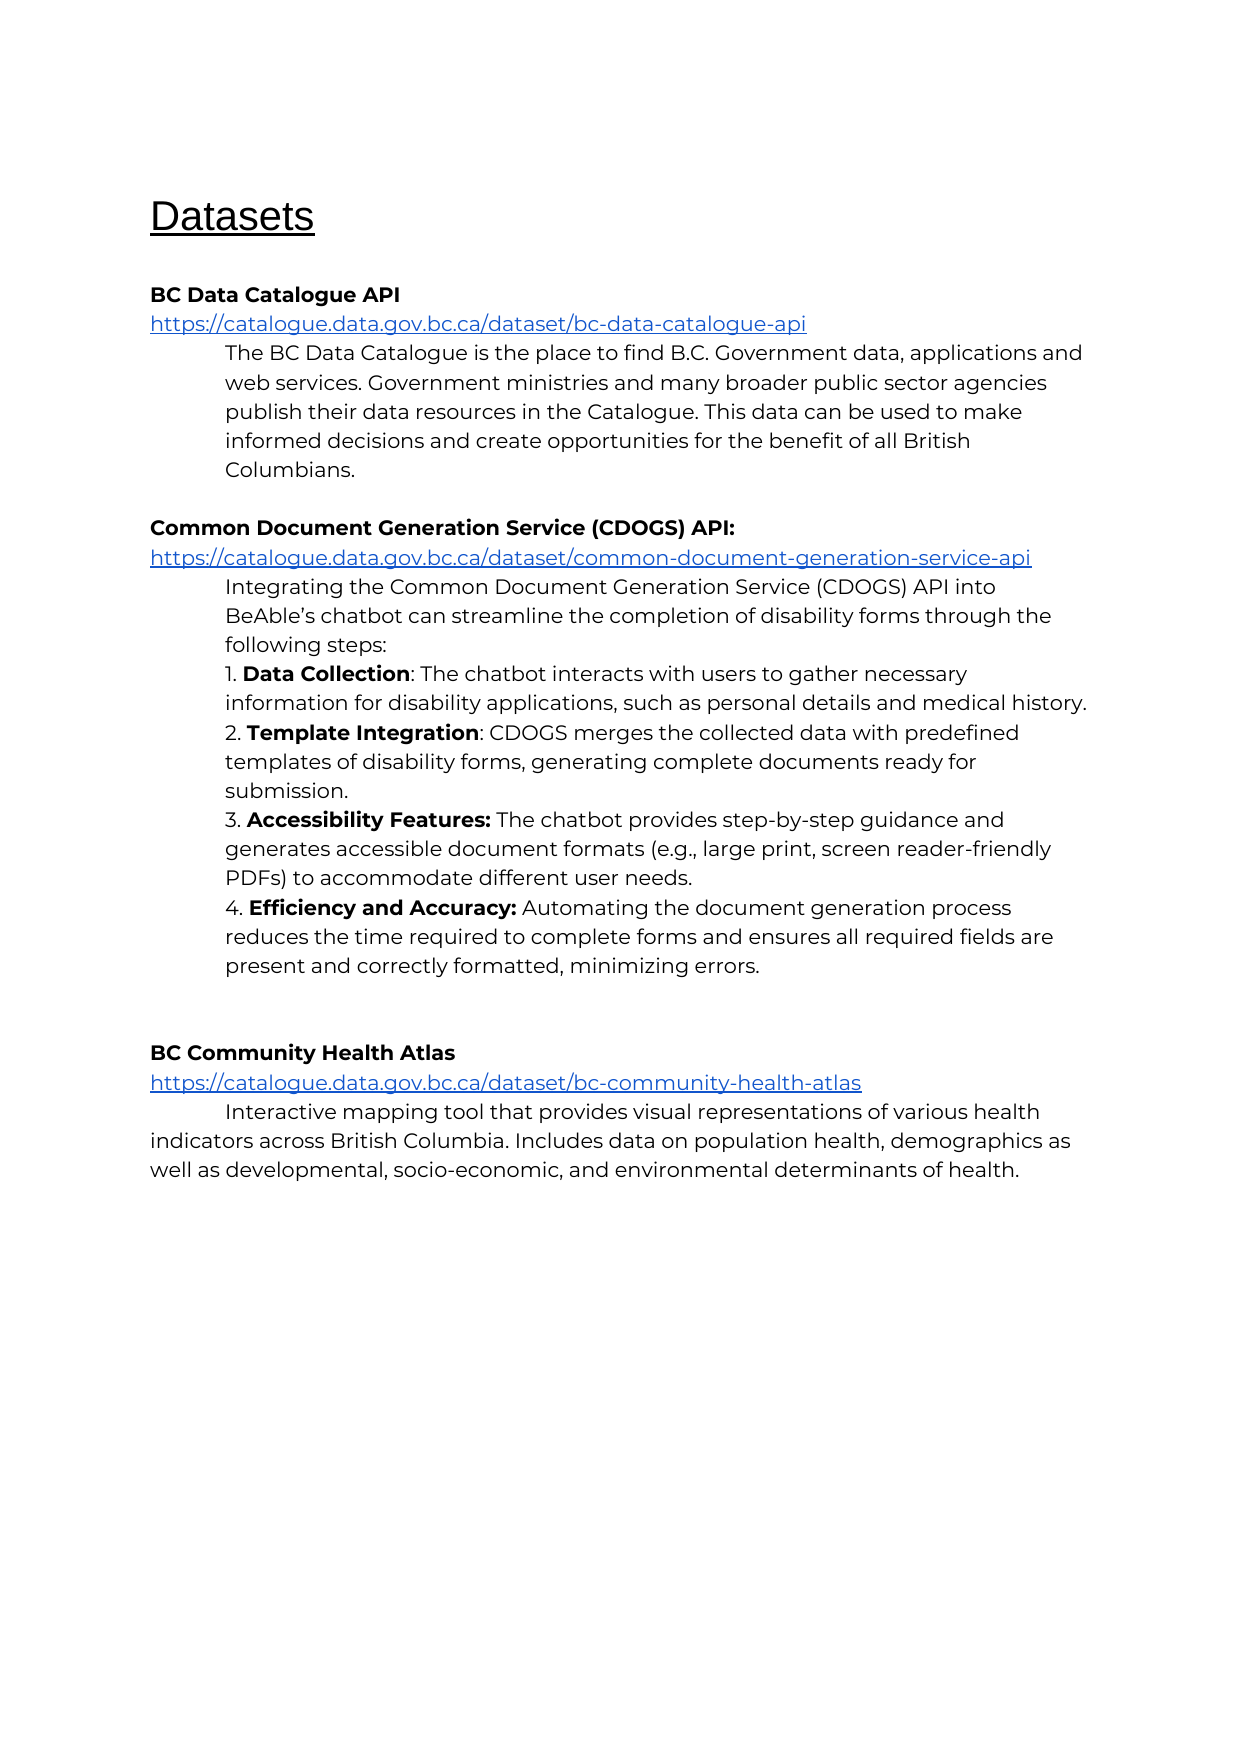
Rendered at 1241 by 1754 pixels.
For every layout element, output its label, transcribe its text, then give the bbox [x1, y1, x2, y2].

text The BC Data Catalogue is the place to find B.C. Government data, applications and web services. Government ministries and many broader public sector agencies publish their data resources in the Catalogue. This data can be used to make informed decisions and create opportunities for the benefit of all British Columbians. [225, 341, 1090, 483]
text 1. Data Collection: The chatbot interacts with users to gather necessary information for disability applications, such as personal details and medical history. [225, 661, 1090, 716]
text 2. Template Integration: CDOGS merges the collected data with predefined templates of disability forms, generating complete documents ready for submission. [225, 720, 1090, 803]
text Common Document Generation Service (CDOGS) API: [150, 516, 1090, 541]
text https://catalogue.data.gov.bc.ca/dataset/bc-community-health-atlas [150, 1070, 1090, 1095]
text https://catalogue.data.gov.bc.ca/dataset/bc-data-catalogue-api [150, 311, 1090, 337]
text 4. Efficiency and Accuracy: Automating the document generation process reduces the time required to complete forms and ensures all required fields are present and correctly formatted, minimizing errors. [225, 895, 1090, 978]
subtitle Datasets [150, 192, 1090, 239]
text BC Community Health Atlas [150, 1041, 1090, 1066]
text BC Data Catalogue API [150, 282, 1090, 308]
text Interactive mapping tool that provides visual representations of various health indicators across British Columbia. Includes data on population health, demographics as well as developmental, socio-economic, and environmental determinants of health. [150, 1099, 1090, 1183]
text https://catalogue.data.gov.bc.ca/dataset/common-document-generation-service-api [150, 545, 1090, 570]
text 3. Accessibility Features: The chatbot provides step-by-step guidance and generates accessible document formats (e.g., large print, screen reader-friendly PDFs) to accommodate different user needs. [225, 807, 1090, 891]
text Integrating the Common Document Generation Service (CDOGS) API into BeAble’s chatbot can streamline the completion of disability forms through the following steps: [225, 574, 1090, 658]
